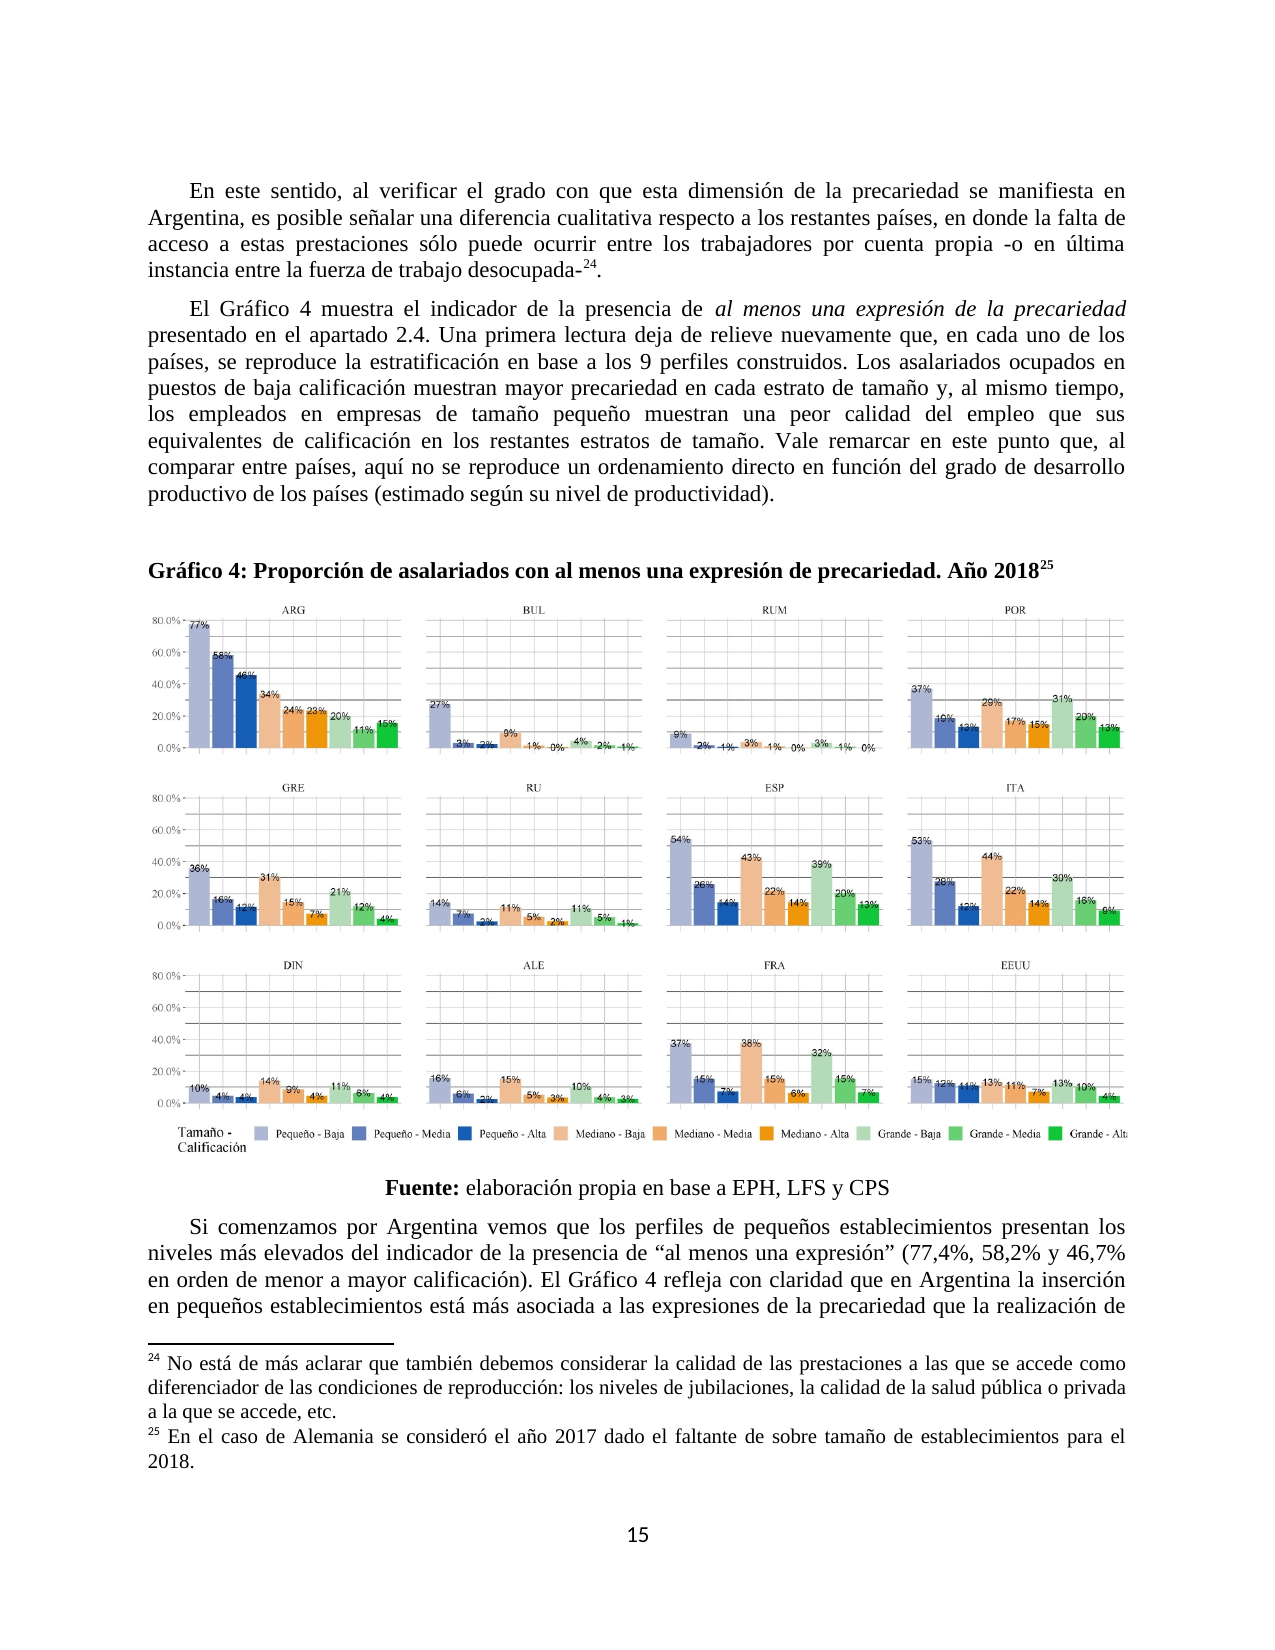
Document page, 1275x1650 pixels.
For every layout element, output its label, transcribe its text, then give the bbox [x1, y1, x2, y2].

picture [147, 596, 1128, 1162]
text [148, 1213, 1127, 1318]
text Gráfico 4: Proporción de asalariados con al menos una expresión de precariedad. Año 2018 [148, 557, 1127, 584]
text En este sentido, al verificar el grado con que esta dimensión de la precariedad se manifiesta en Argentina, es posible señalar una diferencia cualitativa respecto a los restantes países, en donde la falta de acceso a estas prestaciones sólo puede ocurrir entre los trabajadores por cuenta propia -o en última instancia entre la fuerza de trabajo desocupada-. [148, 177, 1127, 283]
text El Gráfico 4 muestra el indicador de la presencia de al menos una expresión de la precariedad presentado en el apartado 2.4. Una primera lectura deja de relieve nuevamente que, en cada uno de los países, se reproduce la estratificación en base a los 9 perfiles construidos. Los asalariados ocupados en puestos de baja calificación muestran mayor precariedad en cada estrato de tamaño y, al mismo tiempo, los empleados en empresas de tamaño pequeño muestran una peor calidad del empleo que sus equivalentes de calificación en los restantes estratos de tamaño. Vale remarcar en este punto que, al comparar entre países, aquí no se reproduce un ordenamiento directo en función del grado de desarrollo productivo de los países (estimado según su nivel de productividad). [148, 295, 1127, 506]
text Fuente: elaboración propia en base a EPH, LFS y CPS [148, 1174, 1127, 1201]
